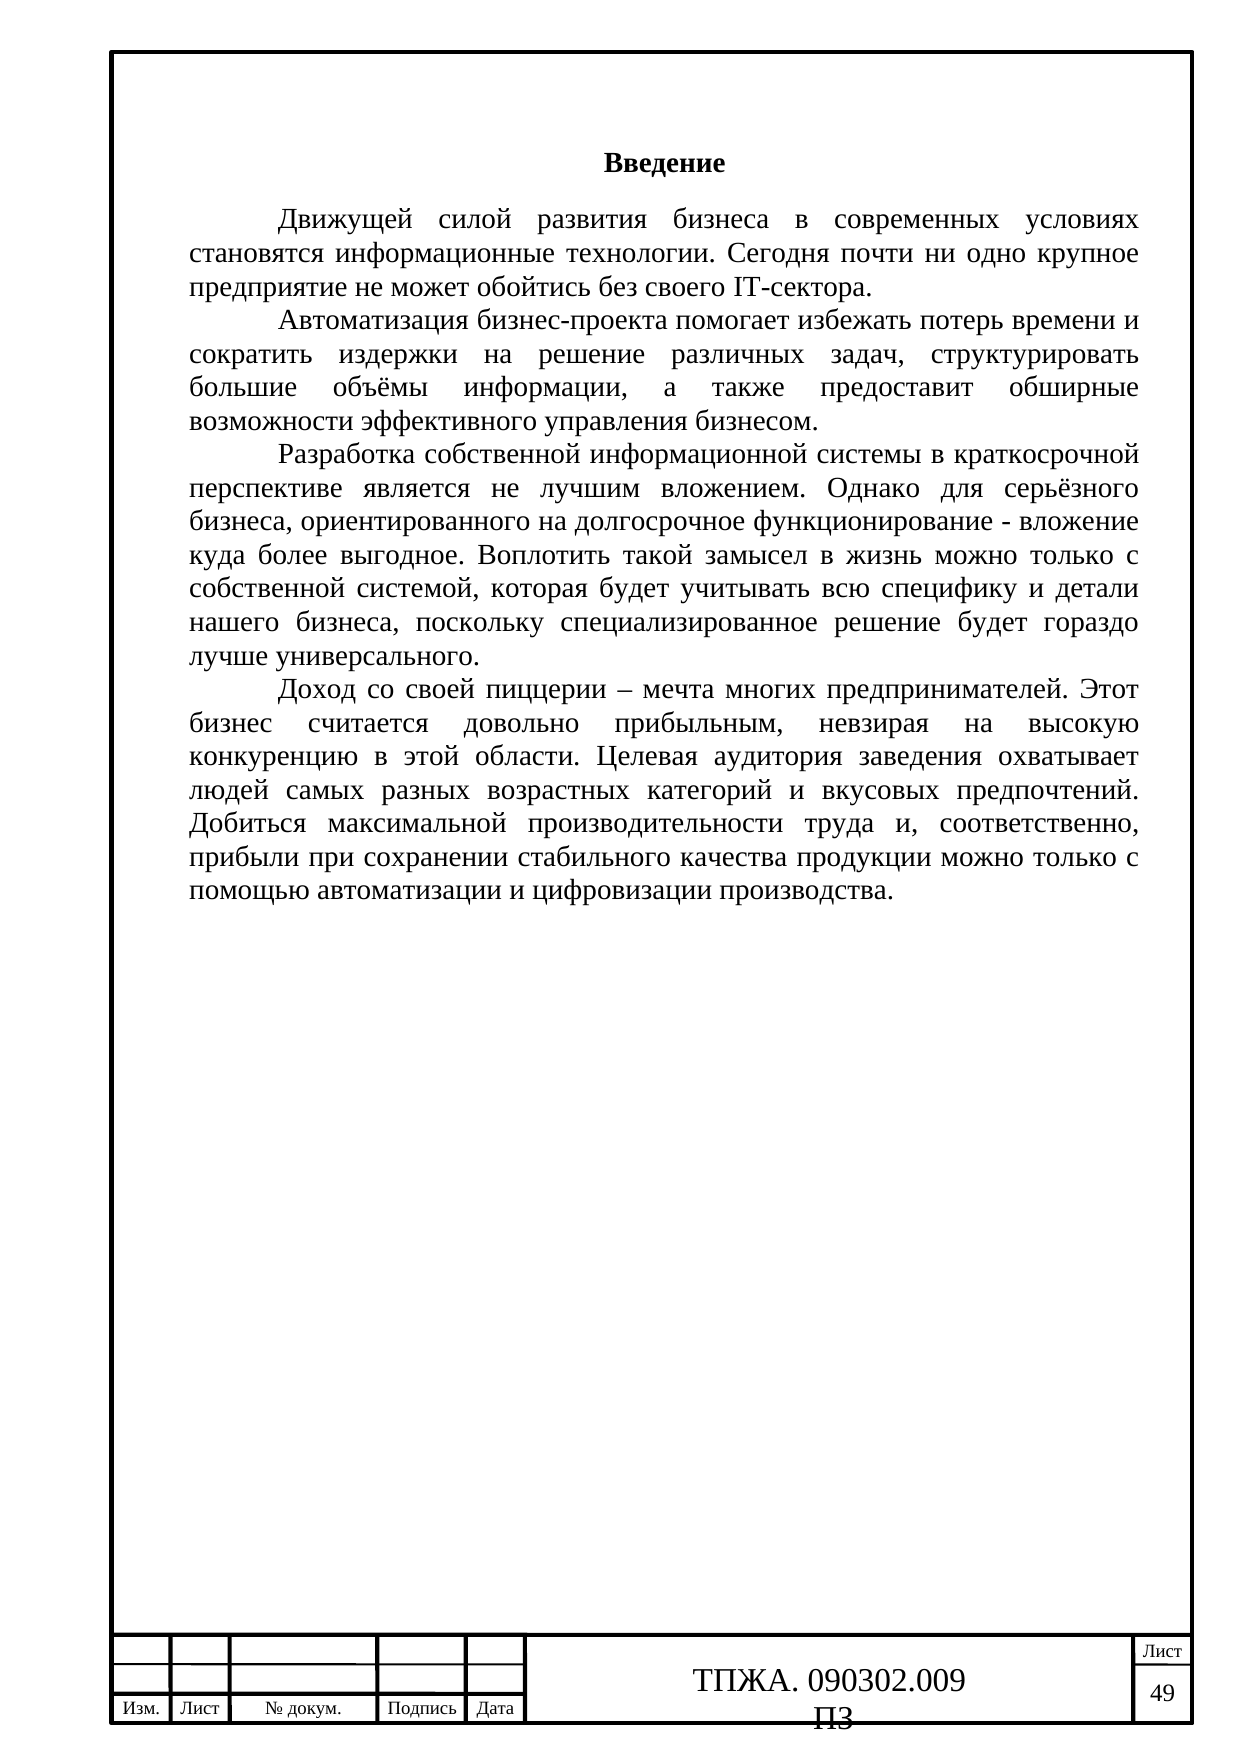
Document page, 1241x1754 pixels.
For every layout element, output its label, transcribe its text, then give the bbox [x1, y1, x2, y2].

text Автоматизация бизнес-проекта помогает избежать потерь времени и сократить издержки на решение различных задач, структурировать большие объёмы информации, а также предоставит обширные возможности эффективного управления бизнесом. [189, 302, 1140, 436]
text Движущей силой развития бизнеса в современных условиях становятся информационные технологии. Сегодня почти ни одно крупное предприятие не может обойтись без своего IT-сектора. [189, 202, 1140, 302]
subtitle Введение [177, 145, 1152, 178]
text Разработка собственной информационной системы в краткосрочной перспективе является не лучшим вложением. Однако для серьёзного бизнеса, ориентированного на долгосрочное функционирование - вложение куда более выгодное. Воплотить такой замысел в жизнь можно только с собственной системой, которая будет учитывать всю специфику и детали нашего бизнеса, поскольку специализированное решение будет гораздо лучше универсального. [189, 436, 1140, 671]
text Доход со своей пиццерии – мечта многих предпринимателей. Этот бизнес считается довольно прибыльным, невзирая на высокую конкуренцию в этой области. Целевая аудитория заведения охватывает людей самых разных возрастных категорий и вкусовых предпочтений. Добиться максимальной производительности труда и, соответственно, прибыли при сохранении стабильного качества продукции можно только с помощью автоматизации и цифровизации производства. [189, 671, 1140, 906]
